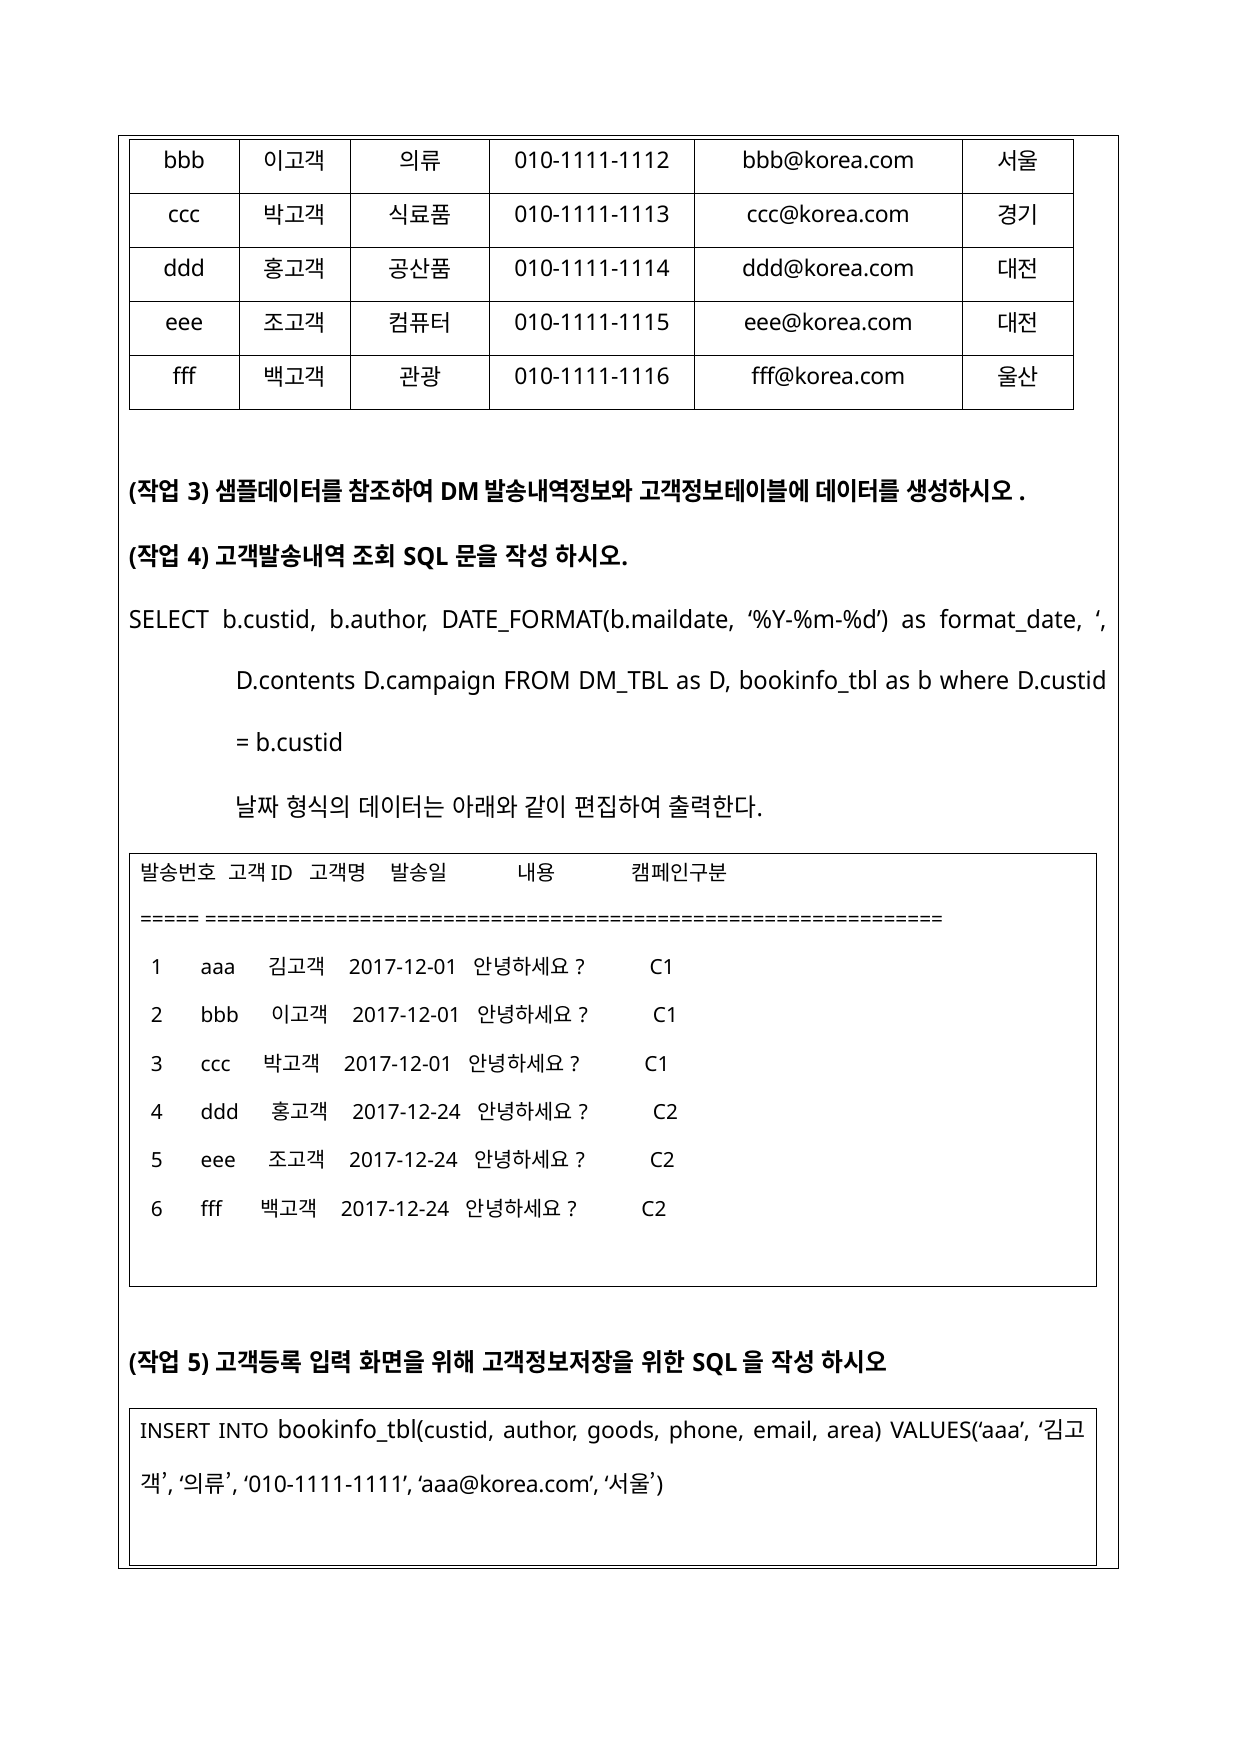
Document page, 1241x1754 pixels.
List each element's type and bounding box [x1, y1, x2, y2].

table_header [119, 136, 1118, 1568]
